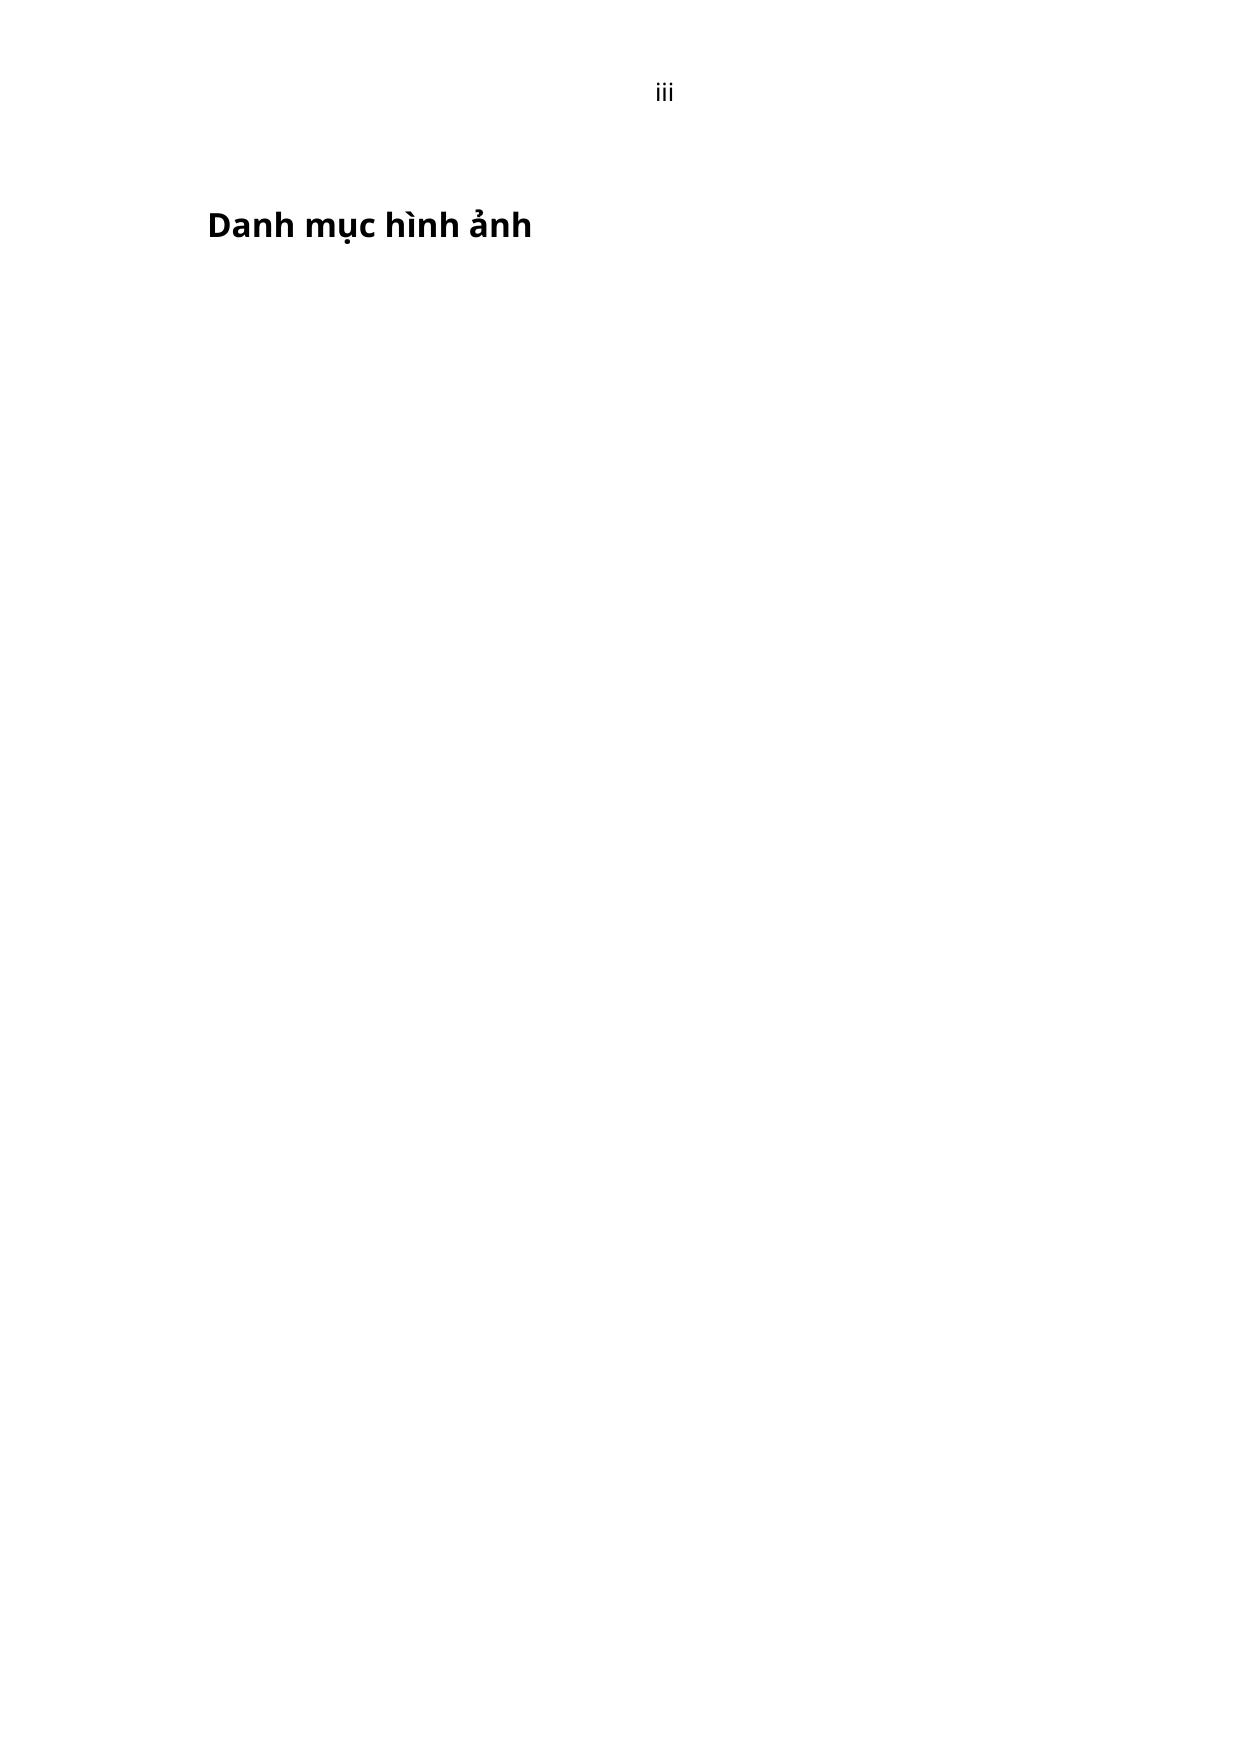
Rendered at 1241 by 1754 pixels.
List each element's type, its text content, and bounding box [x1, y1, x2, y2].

subtitle Danh mục hình ảnh [207, 202, 1122, 248]
